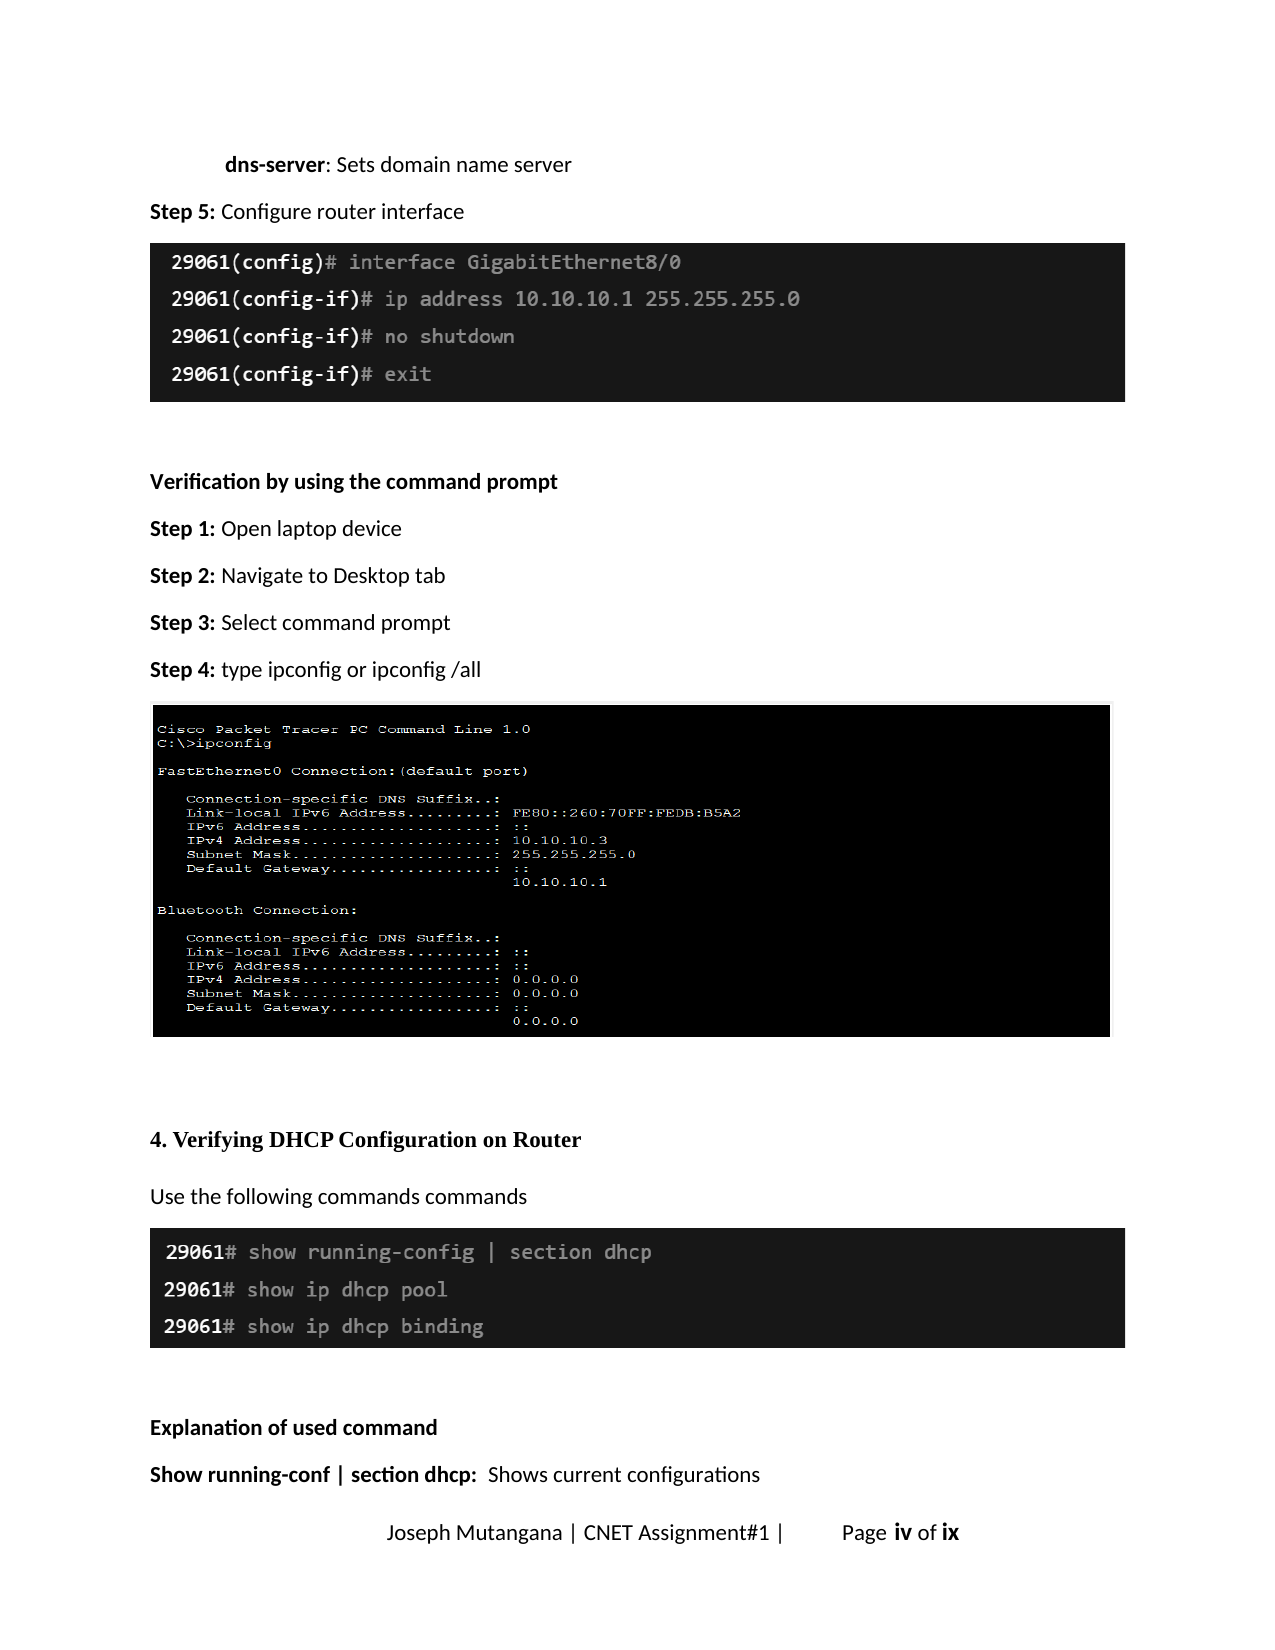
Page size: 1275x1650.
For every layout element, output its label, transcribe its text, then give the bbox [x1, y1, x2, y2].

text Step 3: Select command prompt [150, 608, 1125, 636]
subtitle 4. Verifying DHCP Configuration on Router [150, 1126, 1125, 1153]
picture [150, 1228, 1125, 1348]
text dns-server: Sets domain name server [225, 150, 1125, 178]
text Show running-conf | section dhcp: Shows current configurations [150, 1460, 1125, 1488]
text Verification by using the command prompt [150, 467, 1125, 495]
text Use the following commands commands [150, 1182, 1125, 1210]
picture [150, 243, 1125, 402]
picture [150, 701, 1114, 1037]
text Step 5: Configure router interface [150, 197, 1125, 225]
text Step 2: Navigate to Desktop tab [150, 561, 1125, 589]
text Explanation of used command [150, 1413, 1125, 1441]
text Step 1: Open laptop device [150, 514, 1125, 542]
text Step 4: type ipconfig or ipconfig /all [150, 655, 1125, 683]
